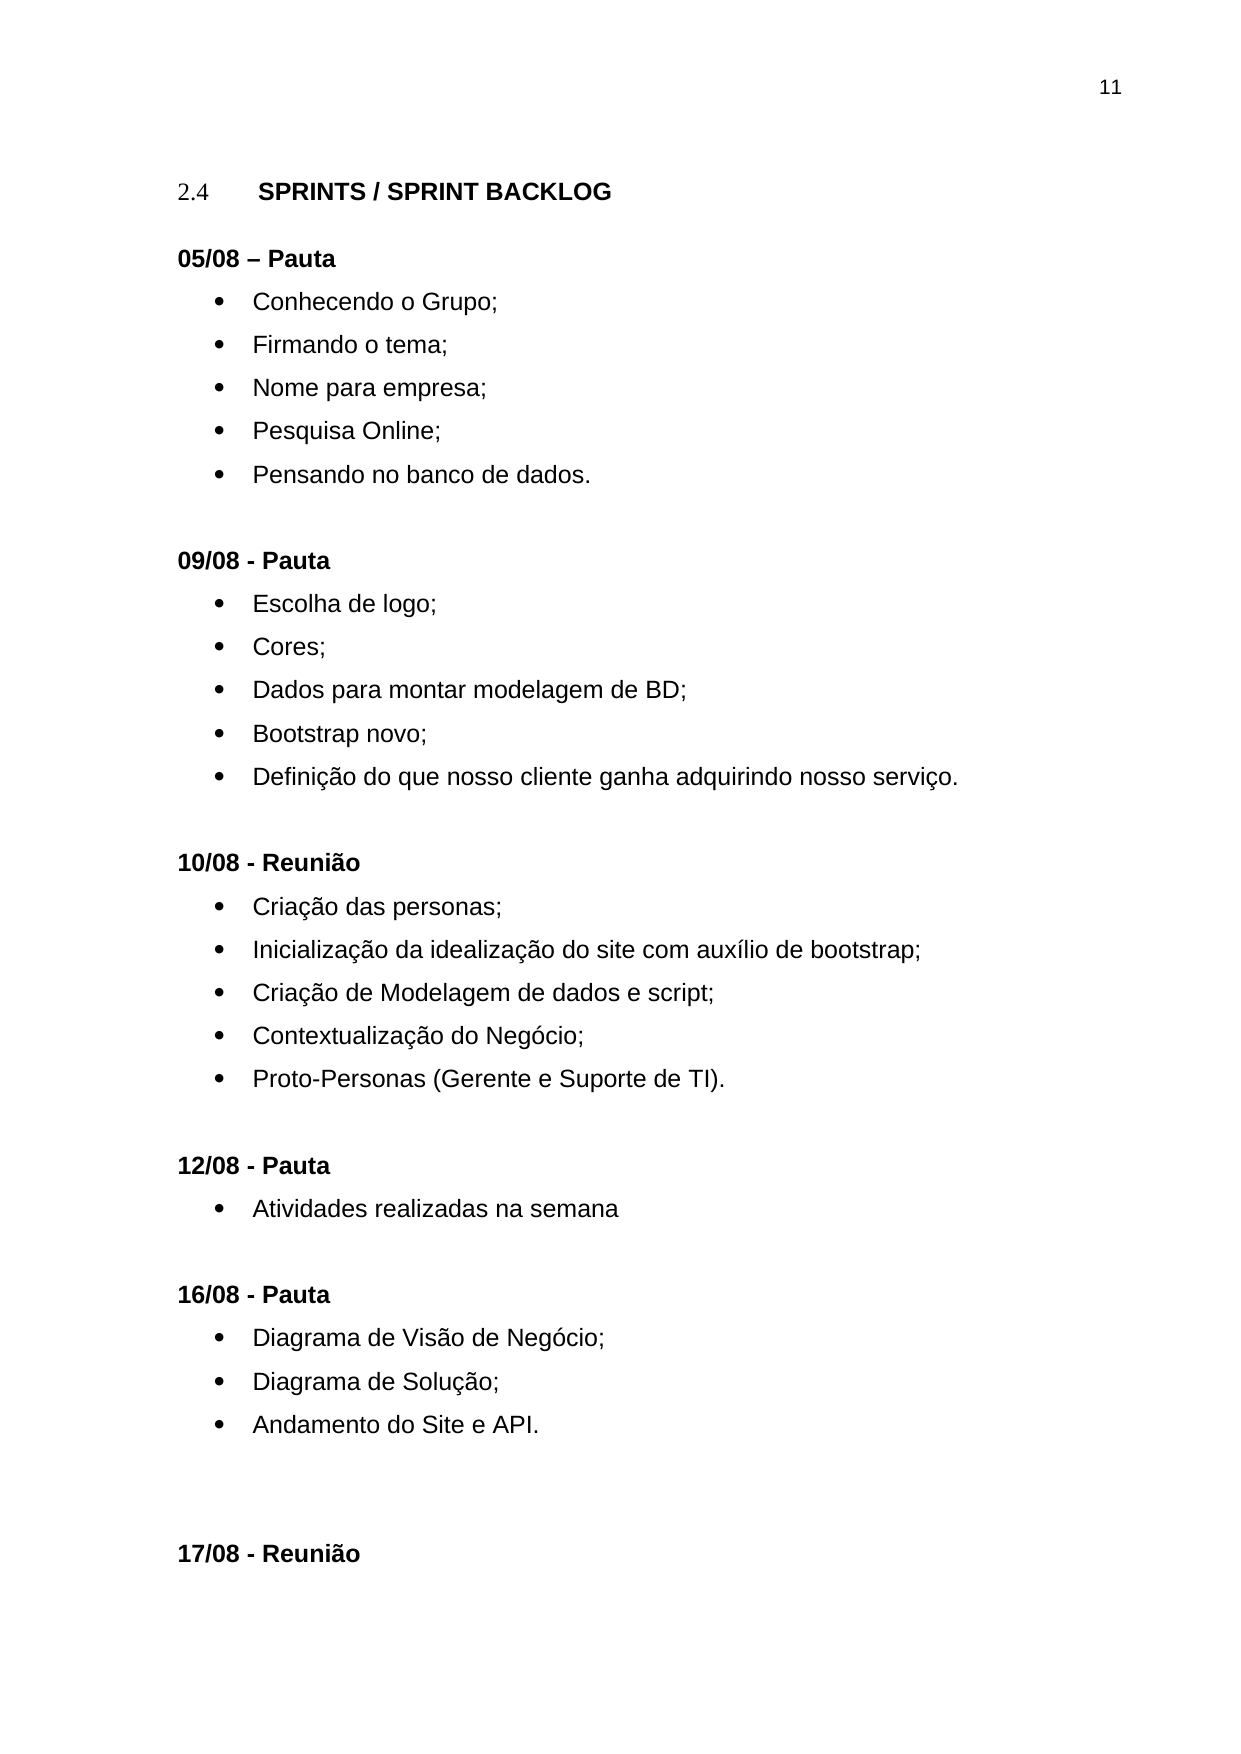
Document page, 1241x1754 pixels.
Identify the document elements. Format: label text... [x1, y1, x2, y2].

list Dados para montar modelagem de BD; [215, 676, 1122, 704]
list Criação das personas; [215, 891, 1122, 920]
list Inicialização da idealização do site com auxílio de bootstrap; [215, 935, 1122, 963]
list Conhecendo o Grupo; [215, 287, 1122, 316]
text 16/08 - Pauta [177, 1280, 1122, 1309]
list Proto-Personas (Gerente e Suporte de TI). [215, 1064, 1122, 1093]
list Pesquisa Online; [215, 416, 1122, 445]
list Escolha de logo; [215, 589, 1122, 618]
list Definição do que nosso cliente ganha adquirindo nosso serviço. [215, 762, 1122, 791]
list Nome para empresa; [215, 373, 1122, 402]
list Diagrama de Solução; [215, 1367, 1122, 1395]
text 09/08 - Pauta [177, 546, 1122, 575]
list Criação de Modelagem de dados e script; [215, 978, 1122, 1007]
text 10/08 - Reunião [177, 848, 1122, 877]
text 12/08 - Pauta [177, 1151, 1122, 1179]
list Bootstrap novo; [215, 719, 1122, 748]
list Cores; [215, 632, 1122, 661]
list Firmando o tema; [215, 330, 1122, 359]
text 17/08 - Reunião [177, 1539, 1122, 1568]
text 05/08 – Pauta [177, 243, 1122, 272]
list Andamento do Site e API. [215, 1410, 1122, 1439]
list Pensando no banco de dados. [215, 459, 1122, 488]
list Atividades realizadas na semana [215, 1194, 1122, 1223]
list Diagrama de Visão de Negócio; [215, 1323, 1122, 1352]
subtitle Sprints / sprint backlog [177, 177, 1122, 206]
list Contextualização do Negócio; [215, 1021, 1122, 1050]
